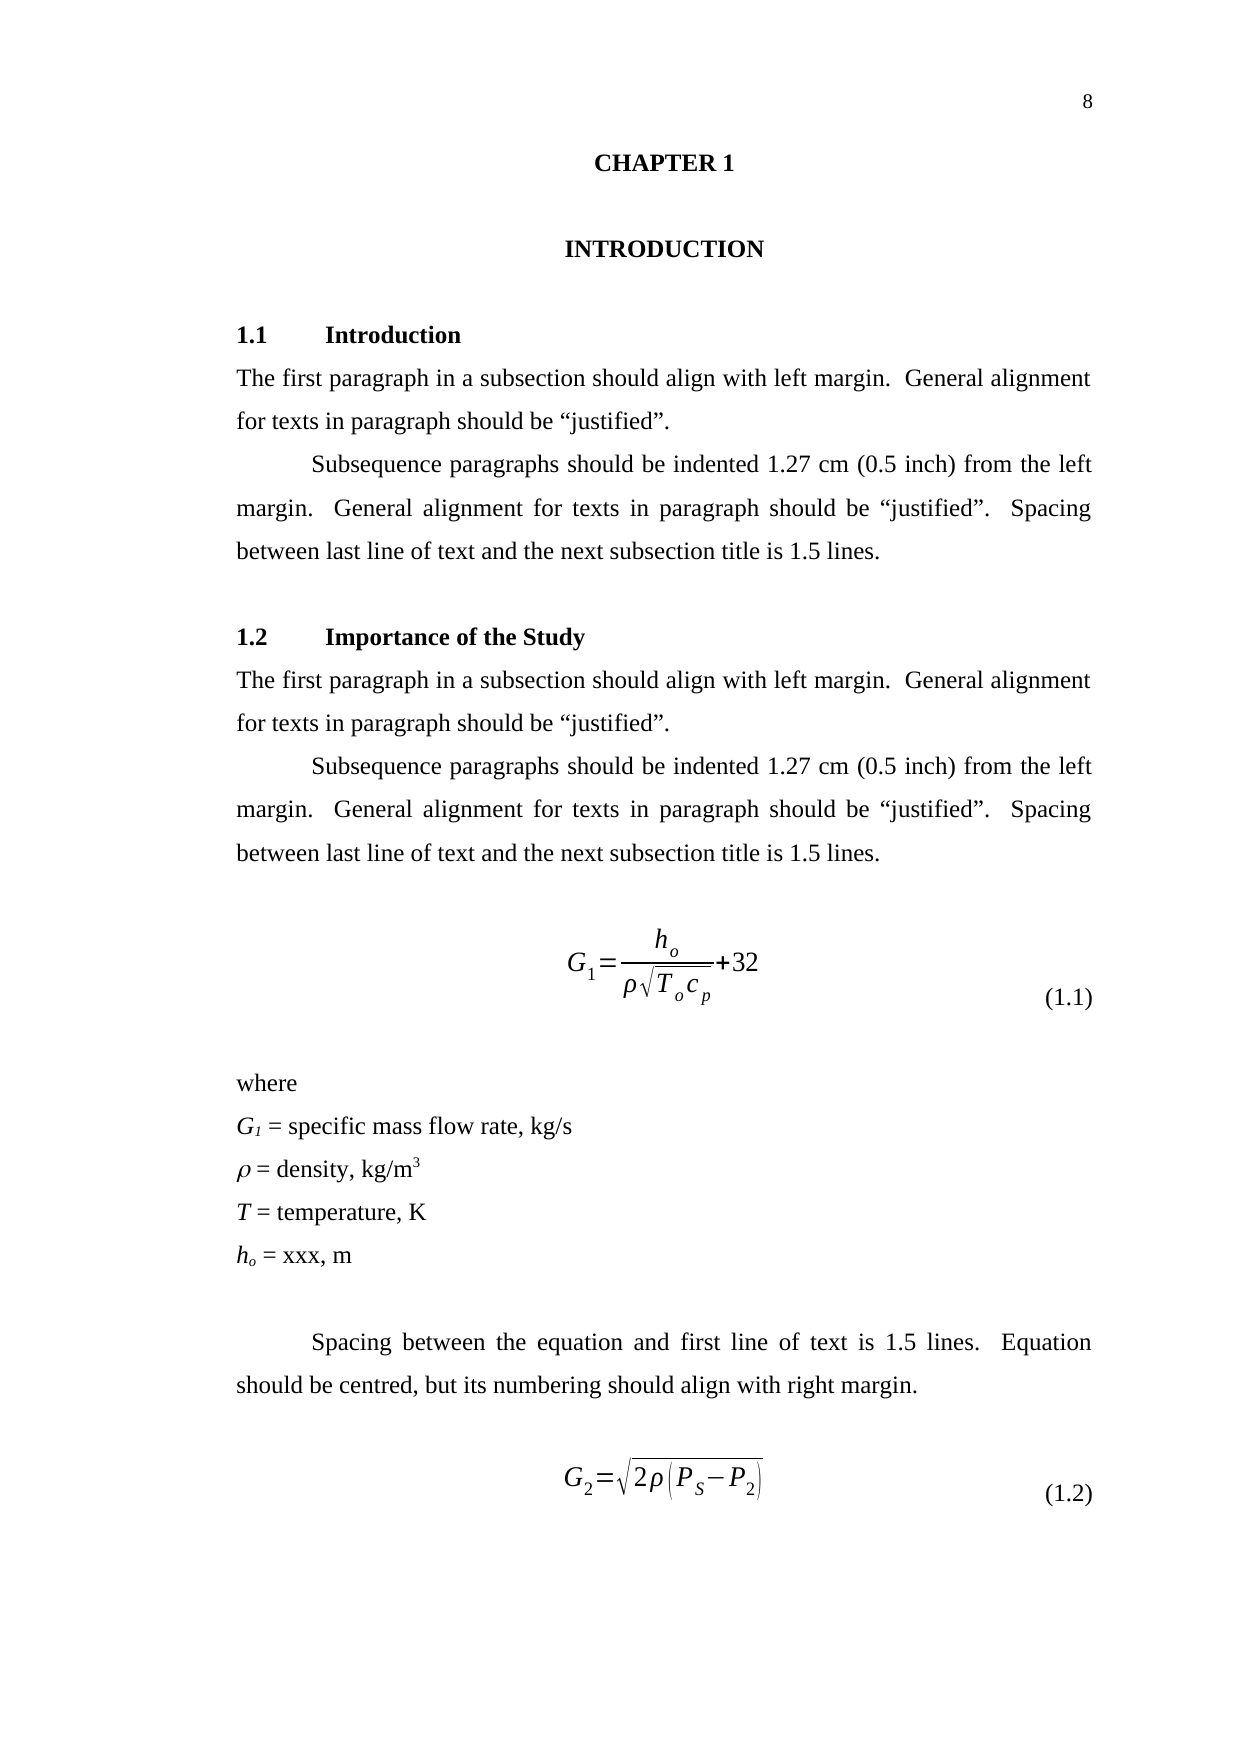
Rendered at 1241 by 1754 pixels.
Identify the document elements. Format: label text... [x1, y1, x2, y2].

text Subsequence paragraphs should be indented 1.27 cm (0.5 inch) from the left margin. General alignment for texts in paragraph should be “justified”. Spacing between last line of text and the next subsection title is 1.5 lines. [236, 449, 1092, 564]
text = density, kg/m3 [236, 1154, 1092, 1183]
subtitle Introduction [236, 320, 1092, 349]
text T = temperature, K [236, 1197, 1092, 1226]
text The first paragraph in a subsection should align with left margin. General alignment for texts in paragraph should be “justified”. [236, 665, 1092, 737]
text ho = xxx, m [236, 1241, 1092, 1269]
text Spacing between the equation and first line of text is 1.5 lines. Equation should be centred, but its numbering should align with right margin. [236, 1327, 1092, 1399]
text Subsequence paragraphs should be indented 1.27 cm (0.5 inch) from the left margin. General alignment for texts in paragraph should be “justified”. Spacing between last line of text and the next subsection title is 1.5 lines. [236, 751, 1092, 866]
text The first paragraph in a subsection should align with left margin. General alignment for texts in paragraph should be “justified”. [236, 363, 1092, 435]
subtitle Importance of the Study [236, 622, 1092, 651]
subtitle INTRODUCTION [221, 234, 1092, 263]
text (1.1) [236, 924, 1092, 1011]
text (1.2) [236, 1456, 1092, 1507]
text where [236, 1068, 1092, 1097]
text G1 = specific mass flow rate, kg/s [236, 1111, 1092, 1140]
